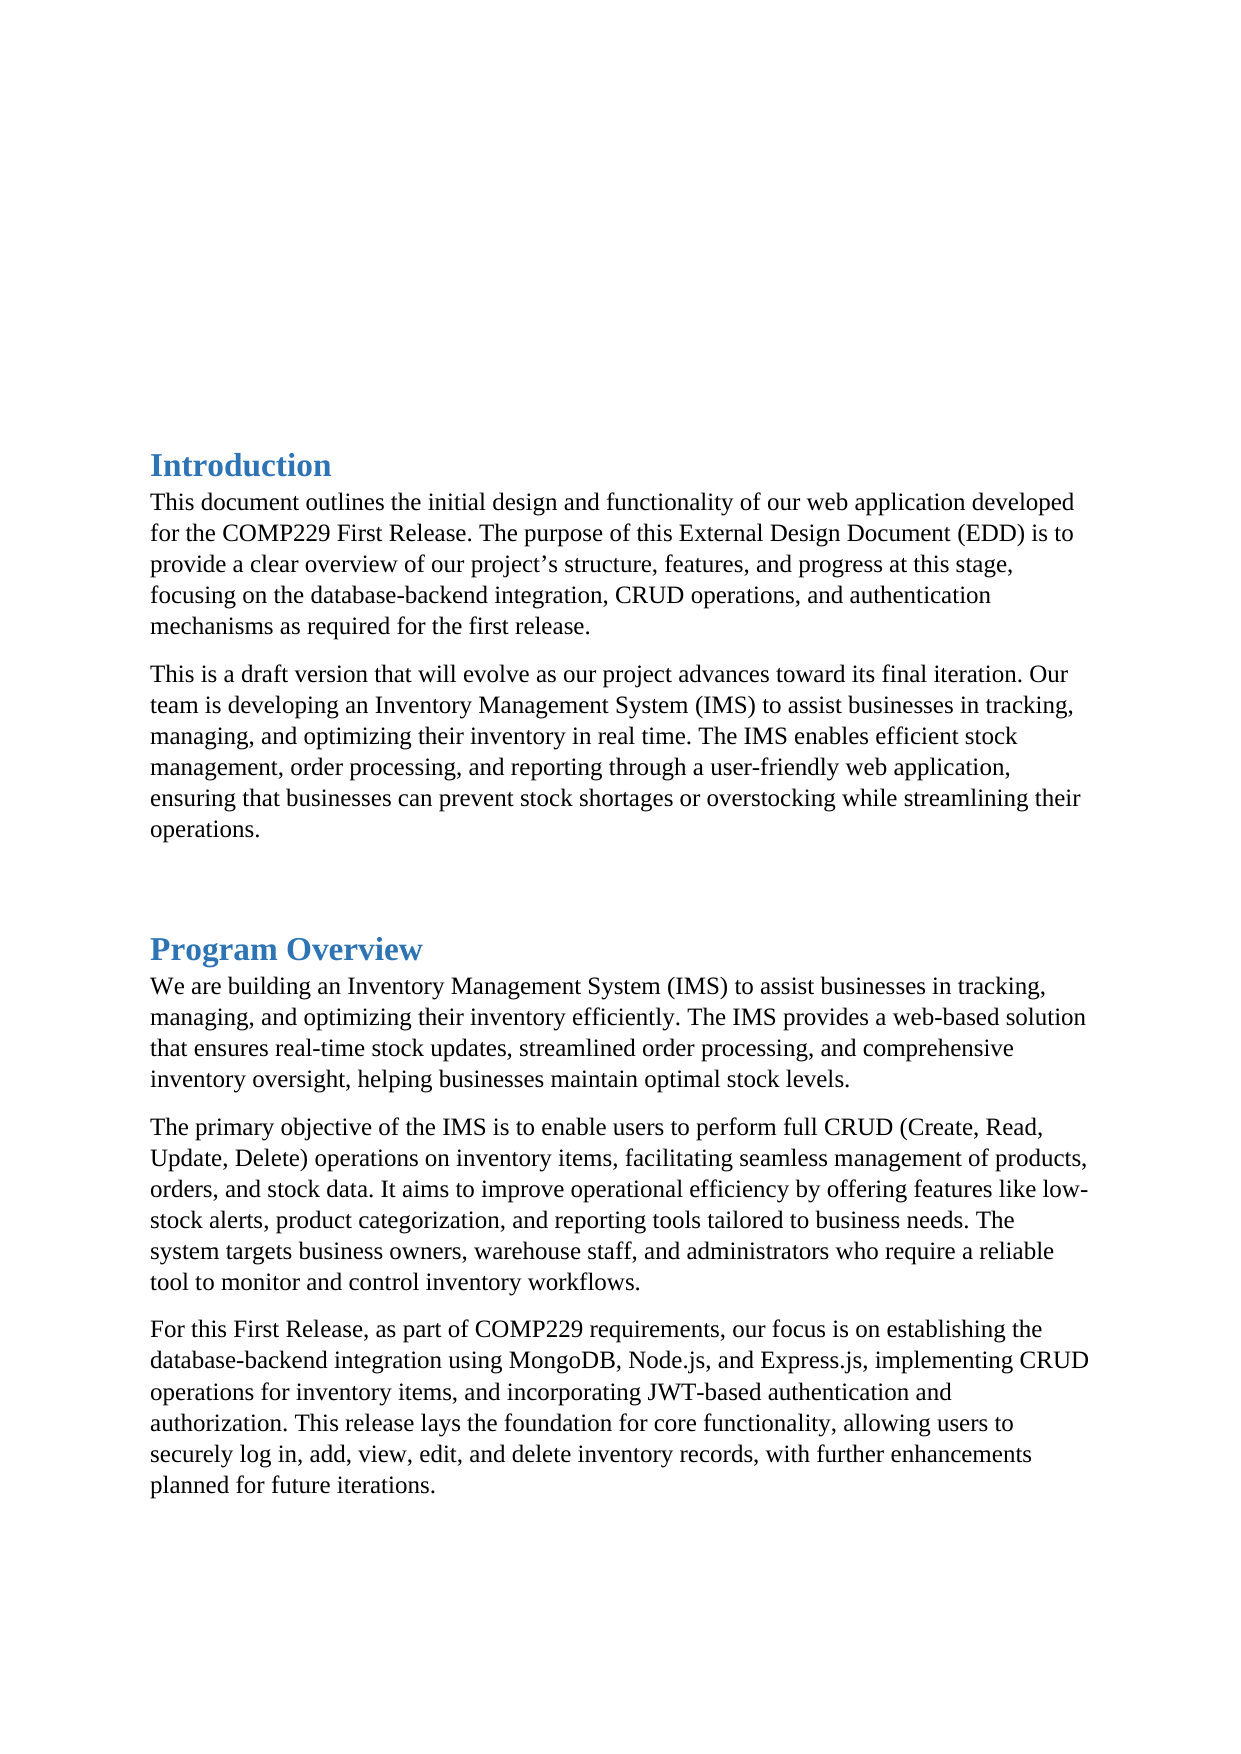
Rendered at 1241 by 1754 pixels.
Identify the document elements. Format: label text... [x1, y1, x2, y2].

text We are building an Inventory Management System (IMS) to assist businesses in tracking, managing, and optimizing their inventory efficiently. The IMS provides a web-based solution that ensures real-time stock updates, streamlined order processing, and comprehensive inventory oversight, helping businesses maintain optimal stock levels. [150, 971, 1090, 1093]
subtitle Program Overview [150, 929, 1090, 968]
text For this First Release, as part of COMP229 requirements, our focus is on establishing the database-backend integration using MongoDB, Node.js, and Express.js, implementing CRUD operations for inventory items, and incorporating JWT-based authentication and authorization. This release lays the foundation for core functionality, allowing users to securely log in, add, view, edit, and delete inventory records, with further enhancements planned for future iterations. [150, 1314, 1090, 1498]
text This document outlines the initial design and functionality of our web application developed for the COMP229 First Release. The purpose of this External Design Document (EDD) is to provide a clear overview of our project’s structure, features, and progress at this stage, focusing on the database-backend integration, CRUD operations, and authentication mechanisms as required for the first release. [150, 487, 1090, 640]
text This is a draft version that will evolve as our project advances toward its final iteration. Our team is developing an Inventory Management System (IMS) to assist businesses in tracking, managing, and optimizing their inventory in real time. The IMS enables efficient stock management, order processing, and reporting through a user-friendly web application, ensuring that businesses can prevent stock shortages or overstocking while streamlining their operations. [150, 659, 1090, 843]
subtitle Introduction [150, 445, 1090, 484]
text The primary objective of the IMS is to enable users to perform full CRUD (Create, Read, Update, Delete) operations on inventory items, facilitating seamless management of products, orders, and stock data. It aims to improve operational efficiency by offering features like low-stock alerts, product categorization, and reporting tools tailored to business needs. The system targets business owners, warehouse staff, and administrators who require a reliable tool to monitor and control inventory workflows. [150, 1112, 1090, 1296]
